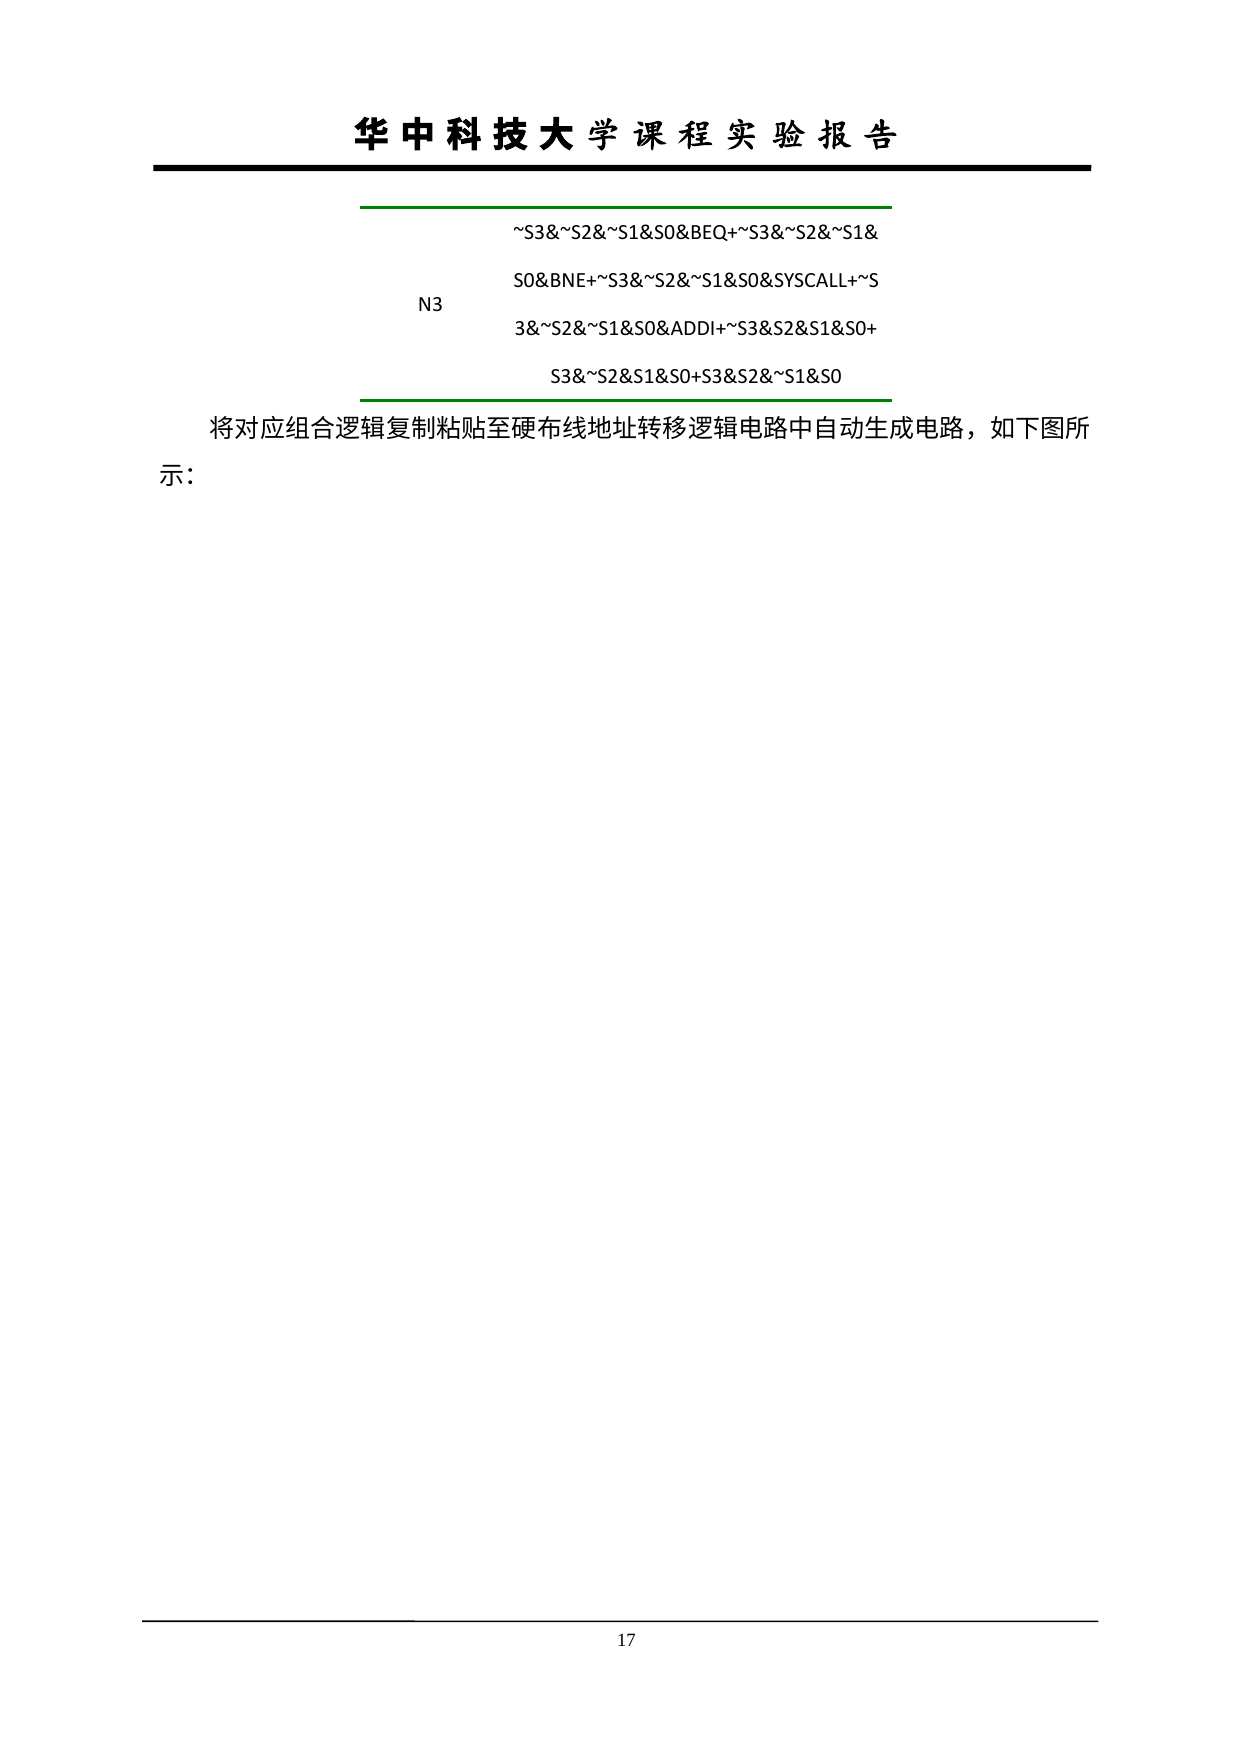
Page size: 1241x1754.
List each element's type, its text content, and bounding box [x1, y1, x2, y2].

table_cell N3 [360, 209, 500, 399]
table_cell ~S3&~S2&~S1&S0&BEQ+~S3&~S2&~S1&S0&BNE+~S3&~S2&~S1&S0&SYSCALL+~S3&~S2&~S1&S0&ADDI+~S3&S2&S1&S0+S3&~S2&S1&S0+S3&S2&~S1&S0 [500, 209, 892, 399]
text 将对应组合逻辑复制粘贴至硬布线地址转移逻辑电路中自动生成电路，如下图所示： [159, 402, 1093, 498]
